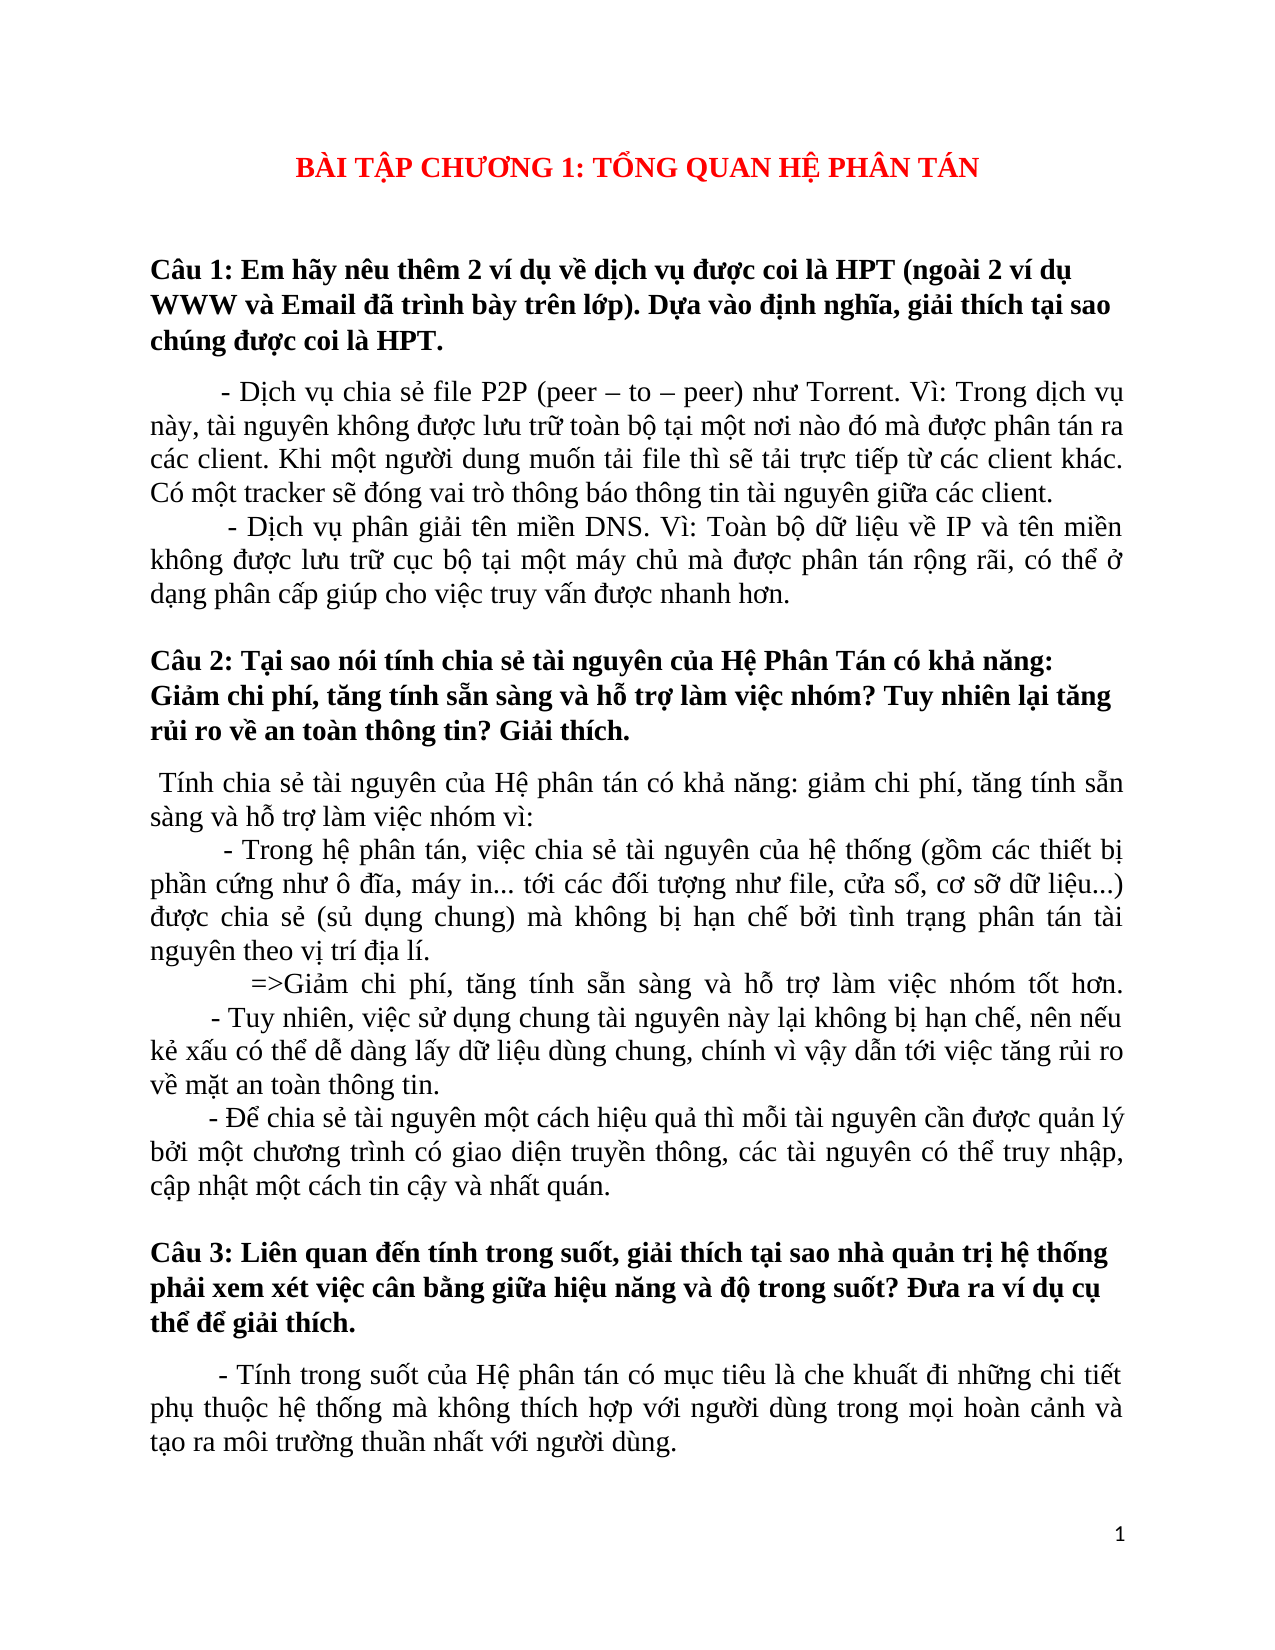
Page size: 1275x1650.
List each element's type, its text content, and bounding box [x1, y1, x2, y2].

text - Tính trong suốt của Hệ phân tán có mục tiêu là che khuất đi những chi tiết phụ thuộc hệ thống mà không thích hợp với người dùng trong mọi hoàn cảnh và tạo ra môi trường thuần nhất với người dùng. [150, 1357, 1125, 1458]
text Tính chia sẻ tài nguyên của Hệ phân tán có khả năng: giảm chi phí, tăng tính sẵn sàng và hỗ trợ làm việc nhóm vì: [150, 765, 1125, 832]
text BÀI TẬP CHƯƠNG 1: TỔNG QUAN HỆ PHÂN TÁN [150, 150, 1125, 183]
text - Dịch vụ phân giải tên miền DNS. Vì: Toàn bộ dữ liệu về IP và tên miền không được lưu trữ cục bộ tại một máy chủ mà được phân tán rộng rãi, có thể ở dạng phân cấp giúp cho việc truy vấn được nhanh hơn. [150, 509, 1125, 609]
text Câu 2: Tại sao nói tính chia sẻ tài nguyên của Hệ Phân Tán có khả năng: Giảm chi phí, tăng tính sẵn sàng và hỗ trợ làm việc nhóm? Tuy nhiên lại tăng rủi ro về an toàn thông tin? Giải thích. [150, 643, 1125, 747]
text Câu 1: Em hãy nêu thêm 2 ví dụ về dịch vụ được coi là HPT (ngoài 2 ví dụ WWW và Email đã trình bày trên lớp). Dựa vào định nghĩa, giải thích tại sao chúng được coi là HPT. [150, 217, 1125, 356]
text - Để chia sẻ tài nguyên một cách hiệu quả thì mỗi tài nguyên cần được quản lý bởi một chương trình có giao diện truyền thông, các tài nguyên có thể truy nhập, cập nhật một cách tin cậy và nhất quán. [150, 1101, 1125, 1201]
text =>Giảm chi phí, tăng tính sẵn sàng và hỗ trợ làm việc nhóm tốt hơn. - Tuy nhiên, việc sử dụng chung tài nguyên này lại không bị hạn chế, nên nếu kẻ xấu có thể dễ dàng lấy dữ liệu dùng chung, chính vì vậy dẫn tới việc tăng rủi ro về mặt an toàn thông tin. [150, 966, 1125, 1101]
text - Dịch vụ chia sẻ file P2P (peer – to – peer) như Torrent. Vì: Trong dịch vụ này, tài nguyên không được lưu trữ toàn bộ tại một nơi nào đó mà được phân tán ra các client. Khi một người dung muốn tải file thì sẽ tải trực tiếp từ các client khác. Có một tracker sẽ đóng vai trò thông báo thông tin tài nguyên giữa các client. [150, 374, 1125, 509]
text - Trong hệ phân tán, việc chia sẻ tài nguyên của hệ thống (gồm các thiết bị phần cứng như ô đĩa, máy in... tới các đối tượng như file, cửa sổ, cơ sỡ dữ liệu...) được chia sẻ (sủ dụng chung) mà không bị hạn chế bởi tình trạng phân tán tài nguyên theo vị trí địa lí. [150, 832, 1125, 966]
text Câu 3: Liên quan đến tính trong suốt, giải thích tại sao nhà quản trị hệ thống phải xem xét việc cân bằng giữa hiệu năng và độ trong suốt? Đưa ra ví dụ cụ thể để giải thích. [150, 1235, 1125, 1339]
